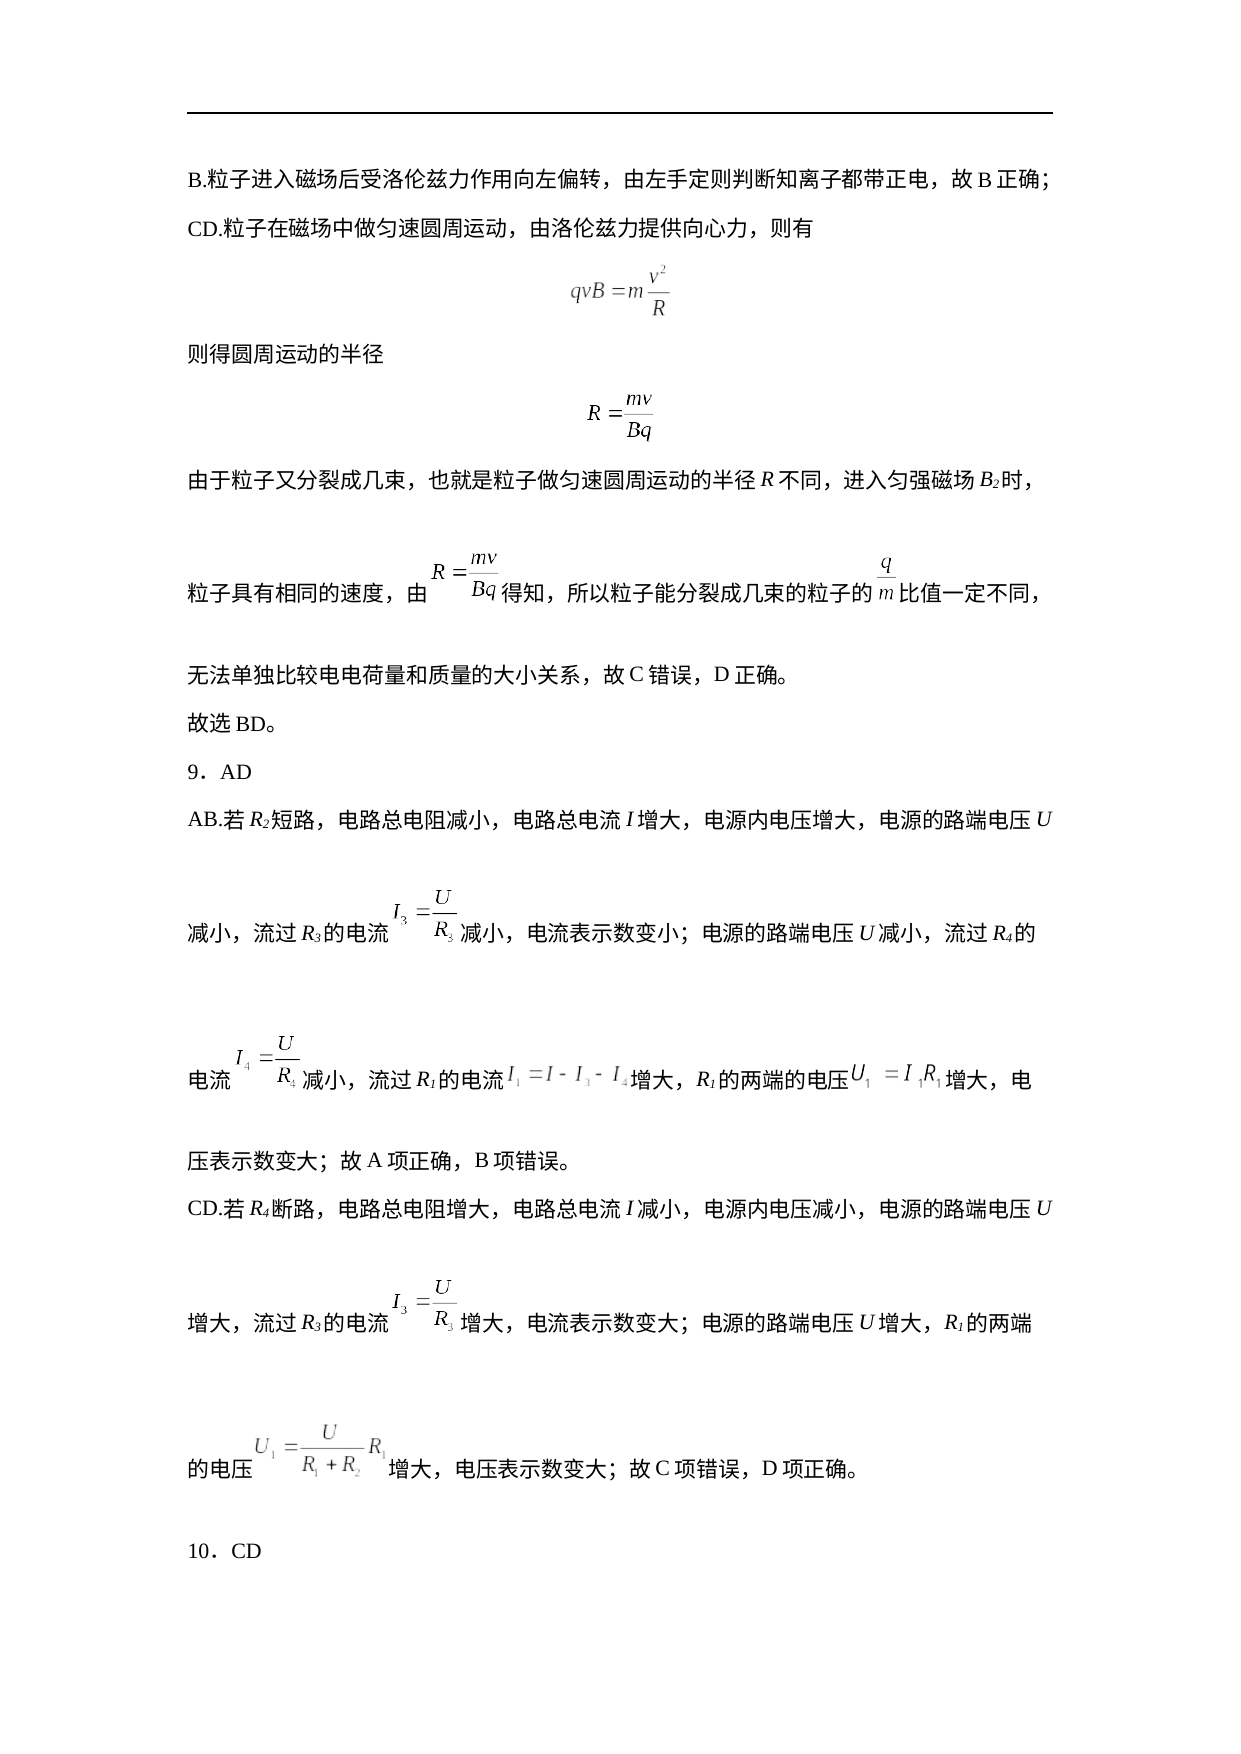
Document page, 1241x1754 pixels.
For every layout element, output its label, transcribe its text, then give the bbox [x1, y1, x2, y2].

text B.粒子进入磁场后受洛伦兹力作用向左偏转，由左手定则判断知离子都带正电，故B正确； [187, 162, 1053, 194]
text 由于粒子又分裂成几束，也就是粒子做匀速圆周运动的半径R不同，进入匀强磁场B2时，粒子具有相同的速度，由得知，所以粒子能分裂成几束的粒子的比值一定不同，无法单独比较电电荷量和质量的大小关系，故C错误，D正确。 [187, 462, 1053, 690]
text AB.若R2短路，电路总电阻减小，电路总电流I增大，电源内电压增大，电源的路端电压U减小，流过R3的电流减小，电流表示数变小；电源的路端电压U减小，流过R4的电流减小，流过R1的电流增大，R1的两端的电压增大，电压表示数变大；故A项正确，B项错误。 [187, 802, 1053, 1176]
text CD.若R4断路，电路总电阻增大，电路总电流I减小，电源内电压减小，电源的路端电压U增大，流过R3的电流增大，电流表示数变大；电源的路端电压U增大，R1的两端的电压增大，电压表示数变大；故C项错误，D项正确。 [187, 1192, 1053, 1517]
text CD.粒子在磁场中做匀速圆周运动，由洛伦兹力提供向心力，则有 [187, 210, 1053, 243]
text 故选BD。 [187, 706, 1053, 738]
text 则得圆周运动的半径 [187, 336, 1053, 369]
text 9．AD [187, 754, 1053, 786]
text 10．CD [187, 1533, 1053, 1565]
